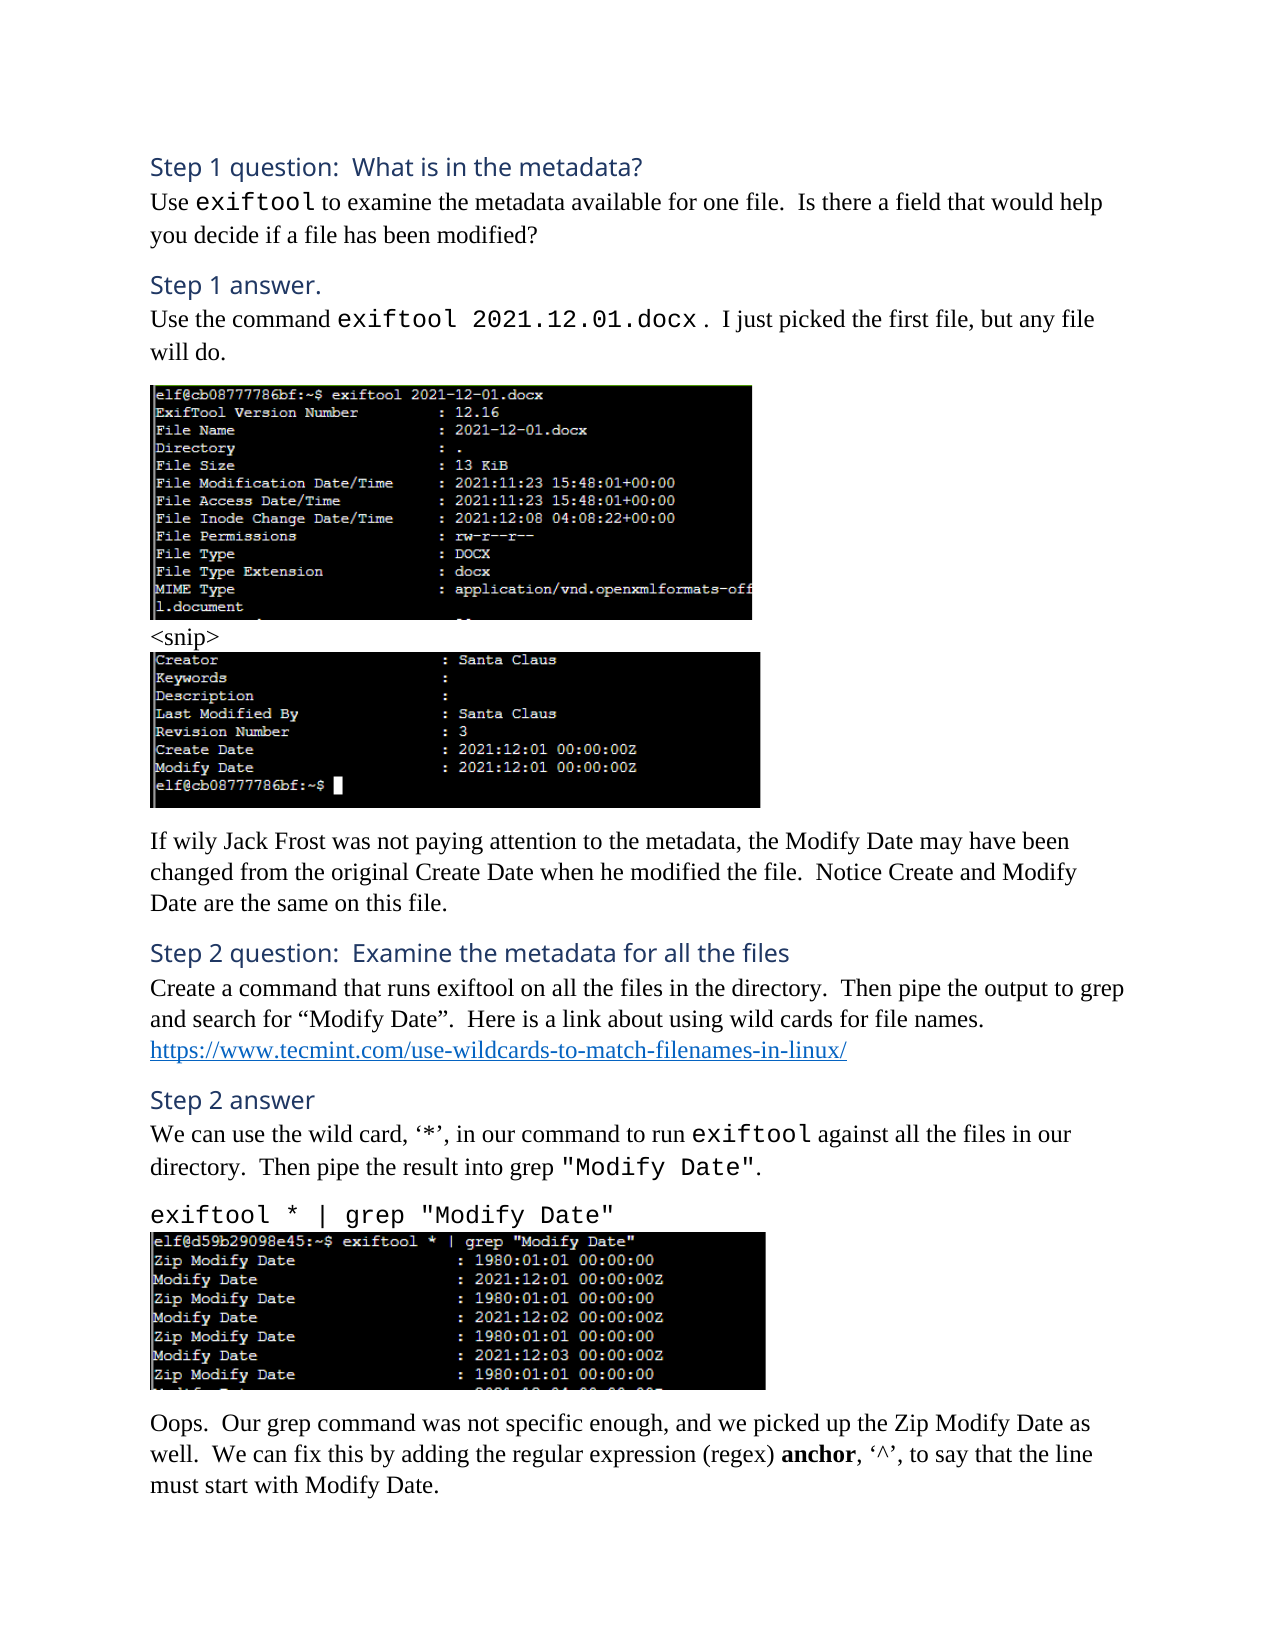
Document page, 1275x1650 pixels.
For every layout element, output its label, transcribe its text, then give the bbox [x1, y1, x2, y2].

text Use exiftool to examine the metadata available for one file. Is there a field that would help you decide if a file has been modified? [150, 187, 1125, 249]
text If wily Jack Frost was not paying attention to the metadata, the Modify Date may have been changed from the original Create Date when he modified the file. Notice Create and Modify Date are the same on this file. [150, 826, 1125, 917]
subtitle Step 1 answer. [150, 268, 1125, 302]
subtitle Step 1 question: What is in the metadata? [150, 150, 1125, 184]
subtitle Step 2 question: Examine the metadata for all the files [150, 936, 1125, 970]
text Oops. Our grep command was not specific enough, and we picked up the Zip Modify Date as well. We can fix this by adding the regular expression (regex) anchor, ‘^’, to say that the line must start with Modify Date. [150, 1408, 1125, 1499]
subtitle Step 2 answer [150, 1082, 1125, 1116]
text Use the command exiftool 2021.12.01.docx . I just picked the first file, but any file will do. [150, 304, 1125, 366]
picture [150, 652, 761, 808]
picture [150, 385, 753, 620]
text We can use the wild card, ‘*’, in our command to run exiftool against all the files in our directory. Then pipe the result into grep "Modify Date". [150, 1119, 1125, 1183]
text Create a command that runs exiftool on all the files in the directory. Then pipe the output to grep and search for “Modify Date”. Here is a link about using wild cards for file names. https://www.tecmint.com/use-wildcards-to-match-filenames-in-linux/ [150, 973, 1125, 1063]
picture [150, 1232, 766, 1390]
